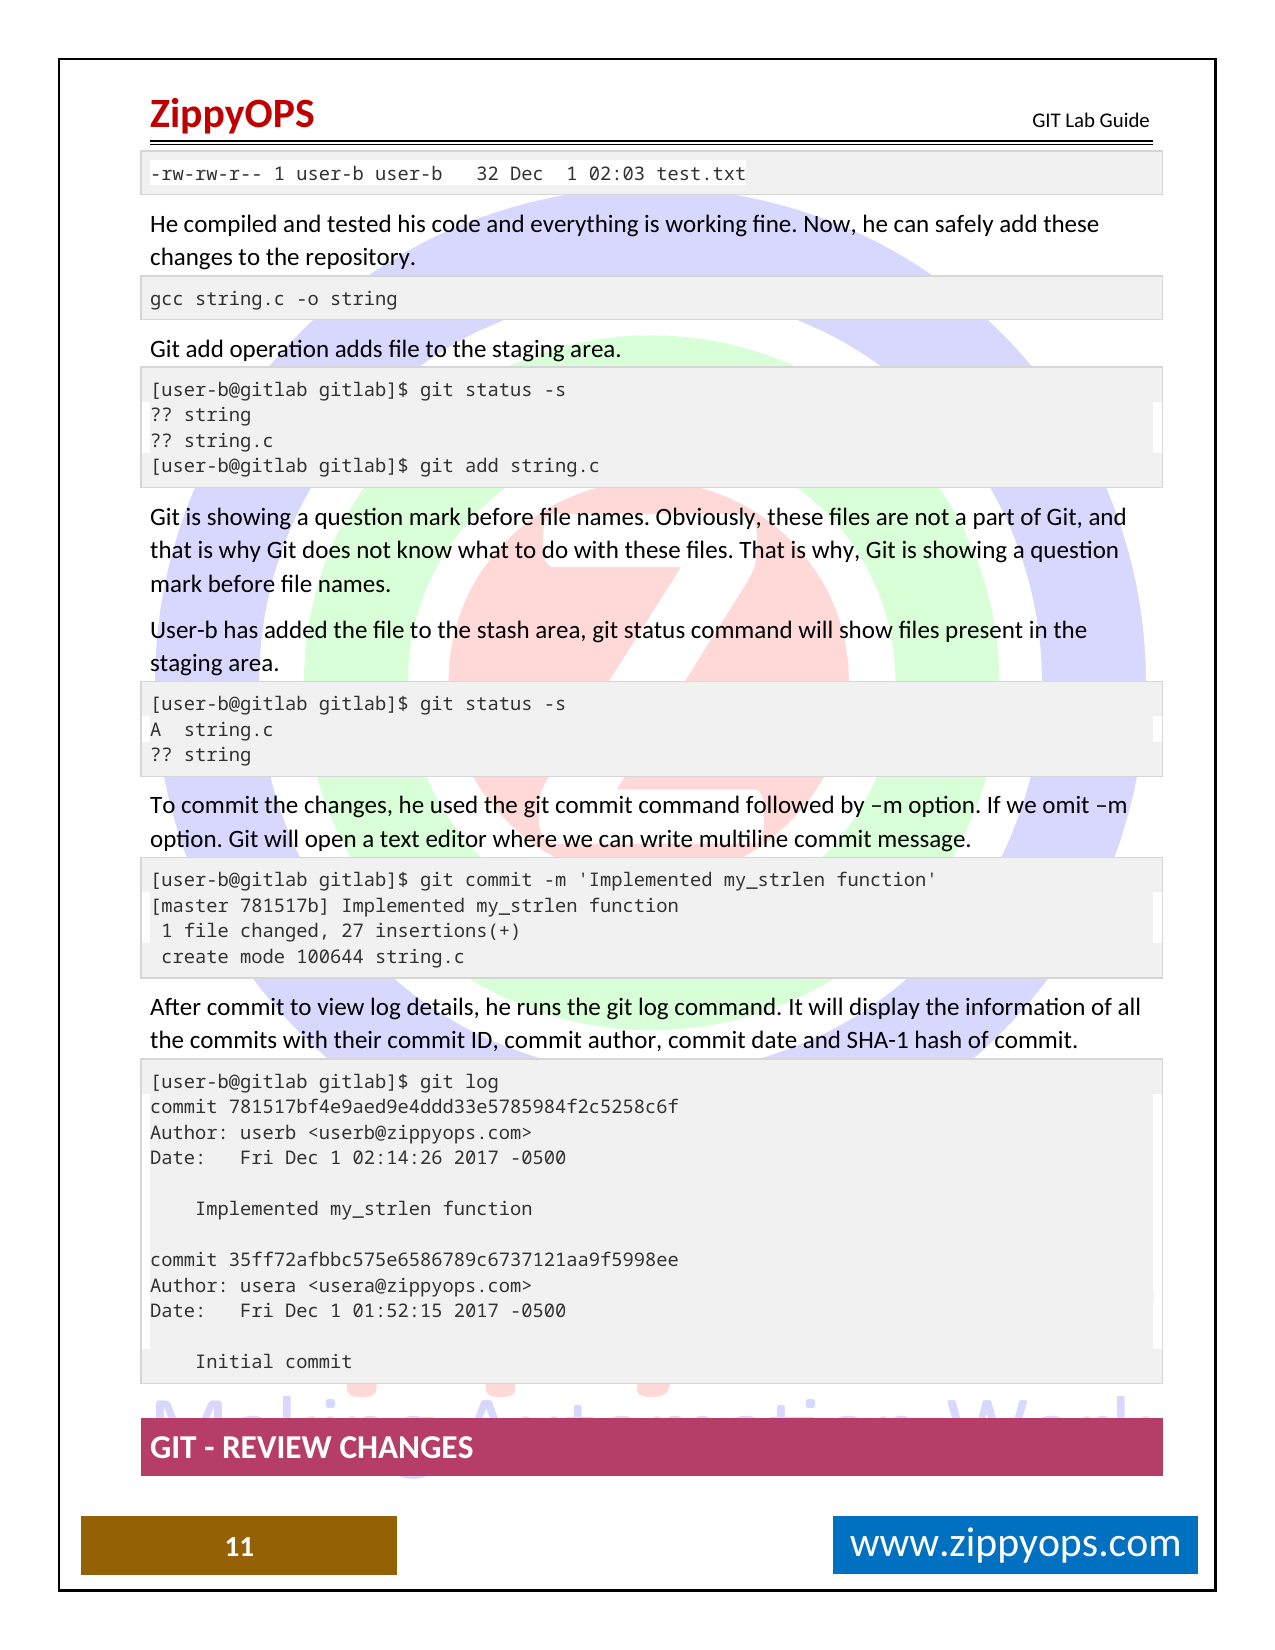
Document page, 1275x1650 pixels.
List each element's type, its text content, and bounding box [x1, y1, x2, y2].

text [user-b@gitlab gitlab]$ git status -s [142, 682, 1162, 716]
text [user-b@gitlab gitlab]$ git add string.c [142, 443, 1162, 487]
text commit 781517bf4e9aed9e4ddd33e5785984f2c5258c6f [150, 1094, 1153, 1119]
text Implemented my_strlen function [150, 1196, 1153, 1221]
text ?? string [142, 732, 1162, 776]
text [master 781517b] Implemented my_strlen function [150, 892, 1153, 918]
text Author: usera <usera@zippyops.com> [150, 1272, 1153, 1298]
text Initial commit [142, 1339, 1162, 1383]
text -rw-rw-r-- 1 user-b user-b 32 Dec 1 02:03 test.txt [142, 152, 1162, 194]
subtitle Git - Review Changes [142, 1419, 1162, 1475]
text gcc string.c -o string [142, 277, 1162, 319]
text After commit to view log details, he runs the git log command. It will display the information of all the commits with their commit ID, commit author, commit date and SHA-1 hash of commit. [150, 991, 1153, 1055]
text ?? string.c [150, 427, 1153, 443]
text He compiled and tested his code and everything is working fine. Now, he can safely add these changes to the repository. [150, 208, 1153, 272]
text Git add operation adds file to the staging area. [150, 333, 1153, 363]
text Date: Fri Dec 1 01:52:15 2017 -0500 [150, 1298, 1153, 1323]
text Author: userb <userb@zippyops.com> [150, 1119, 1153, 1145]
text User-b has added the file to the stash area, git status command will show files present in the staging area. [150, 614, 1153, 678]
text [user-b@gitlab gitlab]$ git log [142, 1060, 1162, 1094]
text create mode 100644 string.c [142, 933, 1162, 977]
text To commit the changes, he used the git commit command followed by –m option. If we omit –m option. Git will open a text editor where we can write multiline commit message. [150, 790, 1153, 854]
text A string.c [150, 716, 1153, 732]
text [user-b@gitlab gitlab]$ git status -s [142, 368, 1162, 402]
text 1 file changed, 27 insertions(+) [150, 918, 1153, 933]
text [user-b@gitlab gitlab]$ git commit -m 'Implemented my_strlen function' [142, 858, 1162, 892]
text ?? string [150, 402, 1153, 427]
text commit 35ff72afbbc575e6586789c6737121aa9f5998ee [150, 1247, 1153, 1272]
text Git is showing a question mark before file names. Obviously, these files are not a part of Git, and that is why Git does not know what to do with these files. That is why, Git is showing a question mark before file names. [150, 501, 1153, 598]
text Date: Fri Dec 1 02:14:26 2017 -0500 [150, 1145, 1153, 1170]
